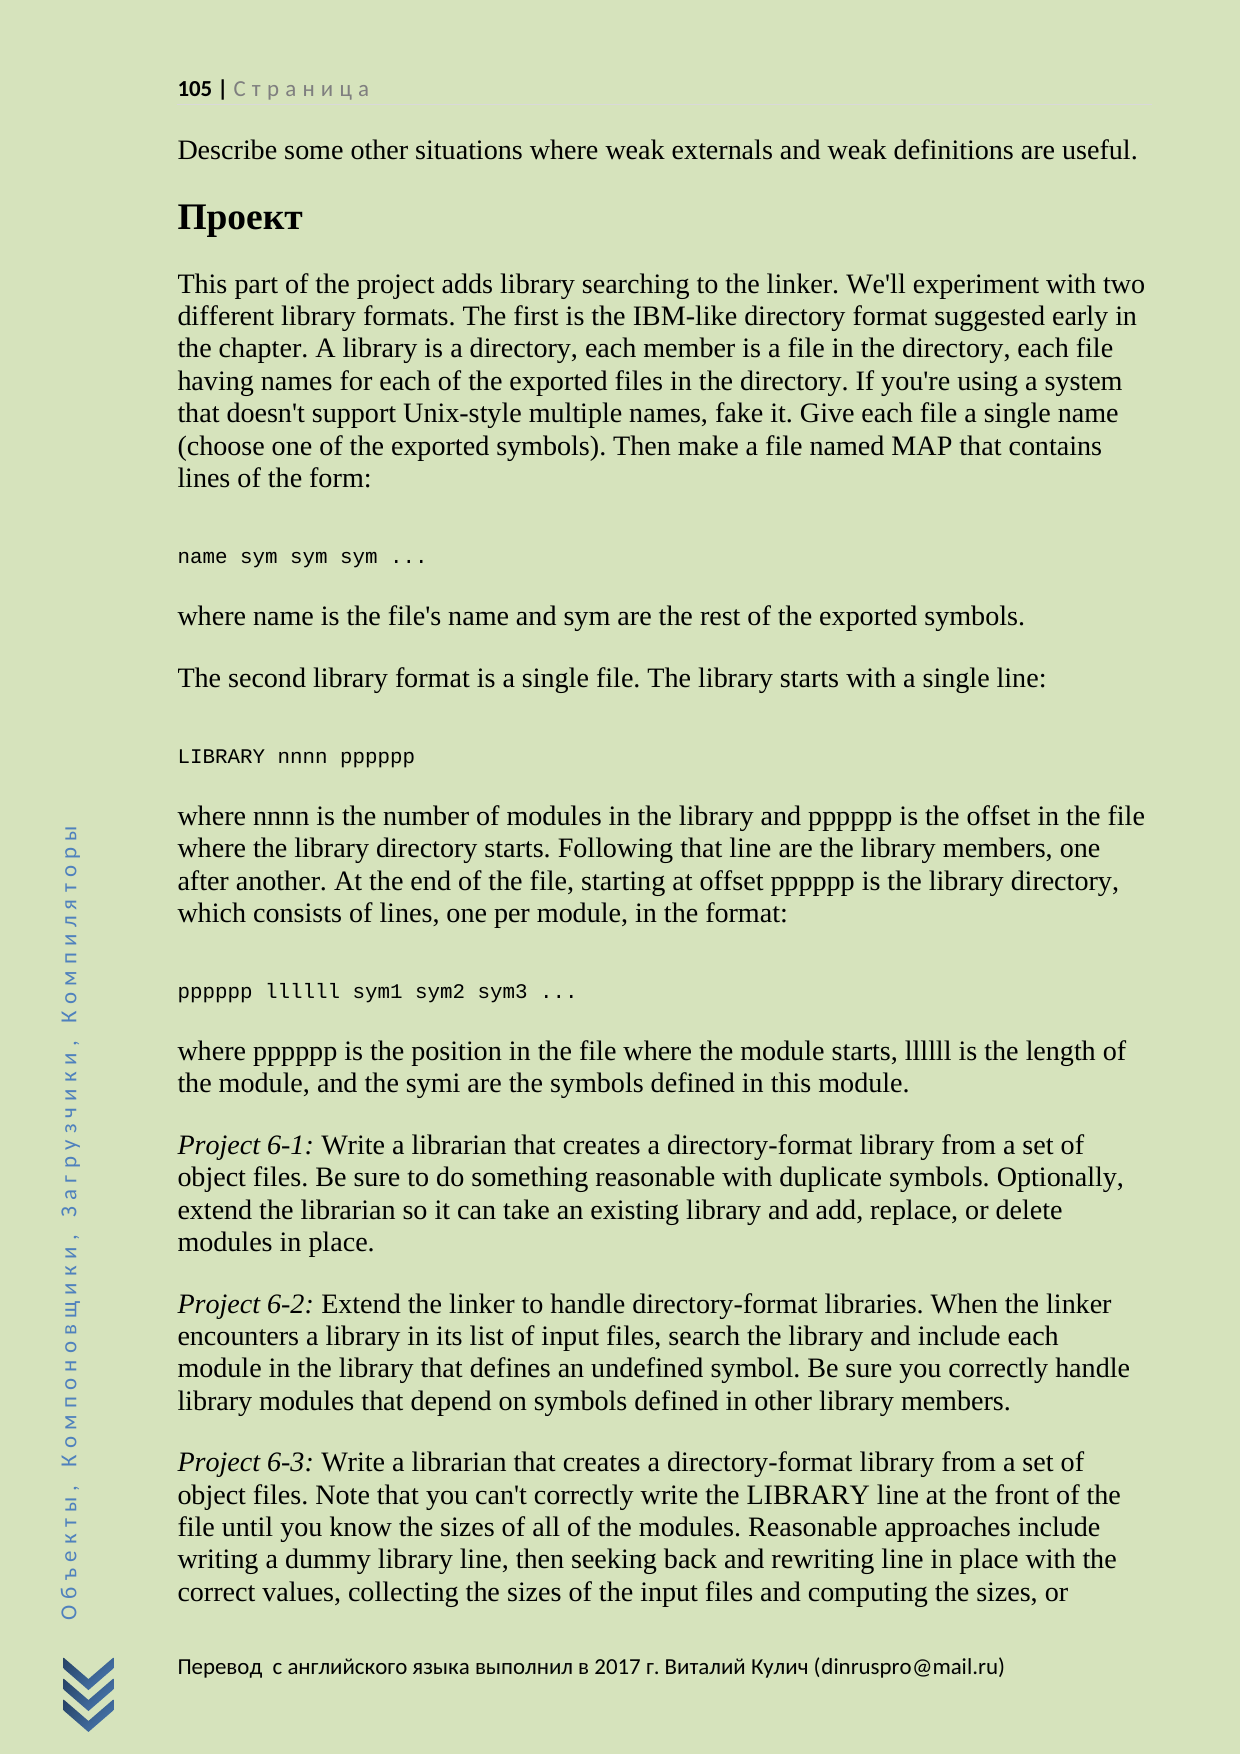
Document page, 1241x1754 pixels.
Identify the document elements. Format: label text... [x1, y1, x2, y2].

subtitle Проект [177, 194, 1152, 238]
text Project 6-2: Extend the linker to handle directory-format libraries. When the linker encounters a library in its list of input files, search the library and include each module in the library that defines an undefined symbol. Be sure you correctly handle library modules that depend on symbols defined in other library members. [177, 1287, 1152, 1416]
text Project 6-1: Write a librarian that creates a directory-format library from a set of object files. Be sure to do something reasonable with duplicate symbols. Optionally, extend the librarian so it can take an existing library and add, replace, or delete modules in place. [177, 1128, 1152, 1257]
text This part of the project adds library searching to the linker. We'll experiment with two different library formats. The first is the IBM-like directory format suggested early in the chapter. A library is a directory, each member is a file in the directory, each file having names for each of the exported files in the directory. If you're using a system that doesn't support Unix-style multiple names, fake it. Give each file a single name (choose one of the exported symbols). Then make a file named MAP that contains lines of the form: [177, 267, 1152, 493]
text where name is the file's name and sym are the rest of the exported symbols. [177, 599, 1152, 632]
text where pppppp is the position in the file where the module starts, llllll is the length of the module, and the symi are the symbols defined in this module. [177, 1034, 1152, 1099]
text pppppp llllll sym1 sym2 sym3 ... [177, 957, 1152, 1005]
text LIBRARY nnnn pppppp [177, 722, 1152, 769]
text Describe some other situations where weak externals and weak definitions are useful. [177, 133, 1152, 165]
text The second library format is a single file. The library starts with a single line: [177, 661, 1152, 693]
text where nnnn is the number of modules in the library and pppppp is the offset in the file where the library directory starts. Following that line are the library members, one after another. At the end of the file, starting at offset pppppp is the library directory, which consists of lines, one per module, in the format: [177, 799, 1152, 928]
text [177, 1445, 1152, 1607]
text name sym sym sym ... [177, 523, 1152, 570]
